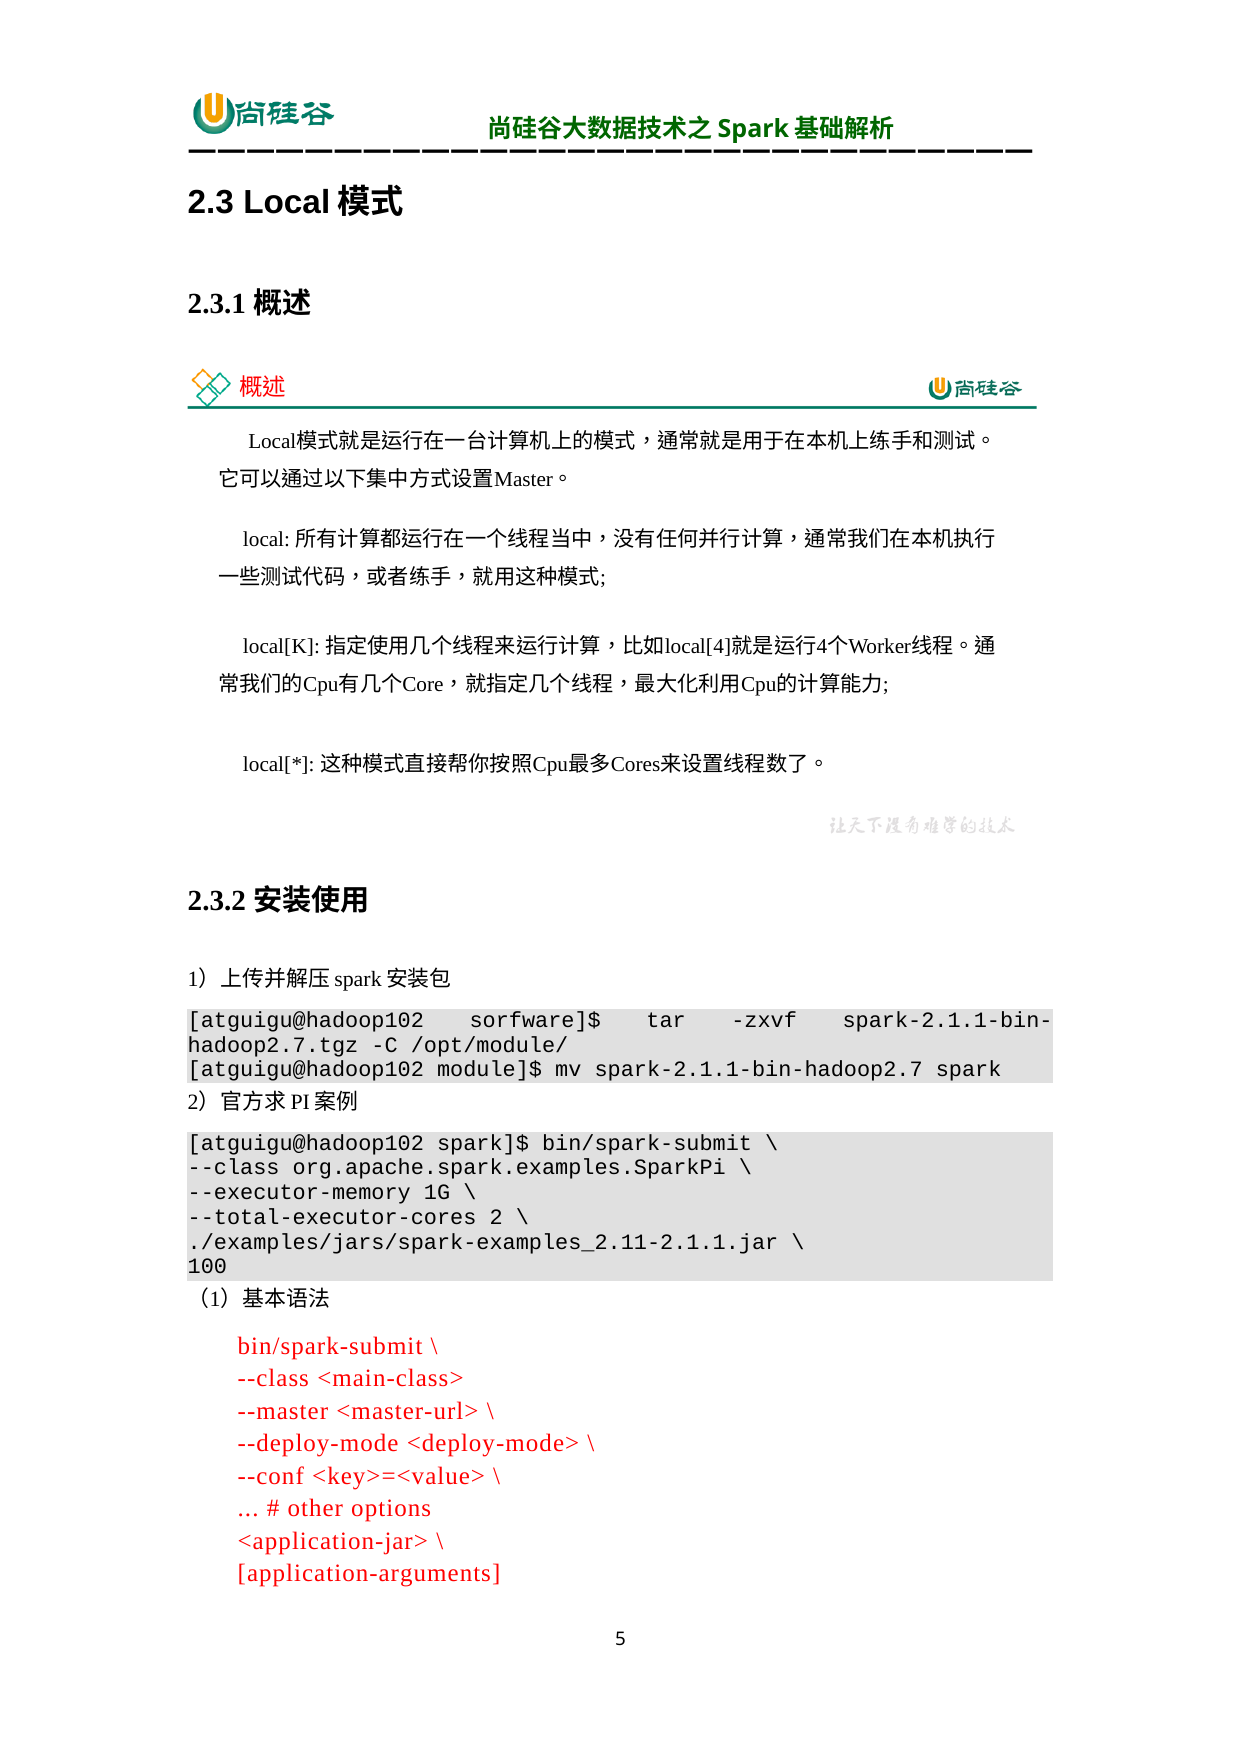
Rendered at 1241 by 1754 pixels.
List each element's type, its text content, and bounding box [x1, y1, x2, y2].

text --conf <key>=<value> \ [237, 1459, 1053, 1491]
text --deploy-mode <deploy-mode> \ [237, 1426, 1053, 1459]
text [atguigu@hadoop102 module]$ mv spark-2.1.1-bin-hadoop2.7 spark [187, 1059, 1053, 1083]
picture [187, 88, 338, 138]
text [application-arguments] [237, 1556, 1053, 1589]
text [atguigu@hadoop102 spark]$ bin/spark-submit \ [187, 1132, 1053, 1157]
text --executor-memory 1G \ [187, 1181, 1053, 1206]
subtitle 2.3.1 概述 [187, 268, 1053, 333]
text --total-executor-cores 2 \ [187, 1206, 1053, 1231]
text 2）官方求PI案例 [187, 1083, 1053, 1116]
text 1）上传并解压spark安装包 [187, 961, 1053, 993]
text 100 [187, 1256, 1053, 1281]
text --master <master-url> \ [237, 1394, 1053, 1426]
text （1）基本语法 [187, 1281, 1053, 1313]
subtitle 2.3 Local模式 [187, 166, 1053, 231]
text [atguigu@hadoop102 sorfware]$ tar -zxvf spark-2.1.1-bin-hadoop2.7.tgz -C /opt/module/ [187, 1009, 1053, 1059]
subtitle 2.3.2 安装使用 [187, 865, 1053, 930]
text <application-jar> \ [237, 1524, 1053, 1556]
text --class <main-class> [237, 1361, 1053, 1394]
text --class org.apache.spark.examples.SparkPi \ [187, 1157, 1053, 1181]
text bin/spark-submit \ [237, 1329, 1053, 1361]
text ... # other options [237, 1491, 1053, 1524]
text ./examples/jars/spark-examples_2.11-2.1.1.jar \ [187, 1231, 1053, 1256]
